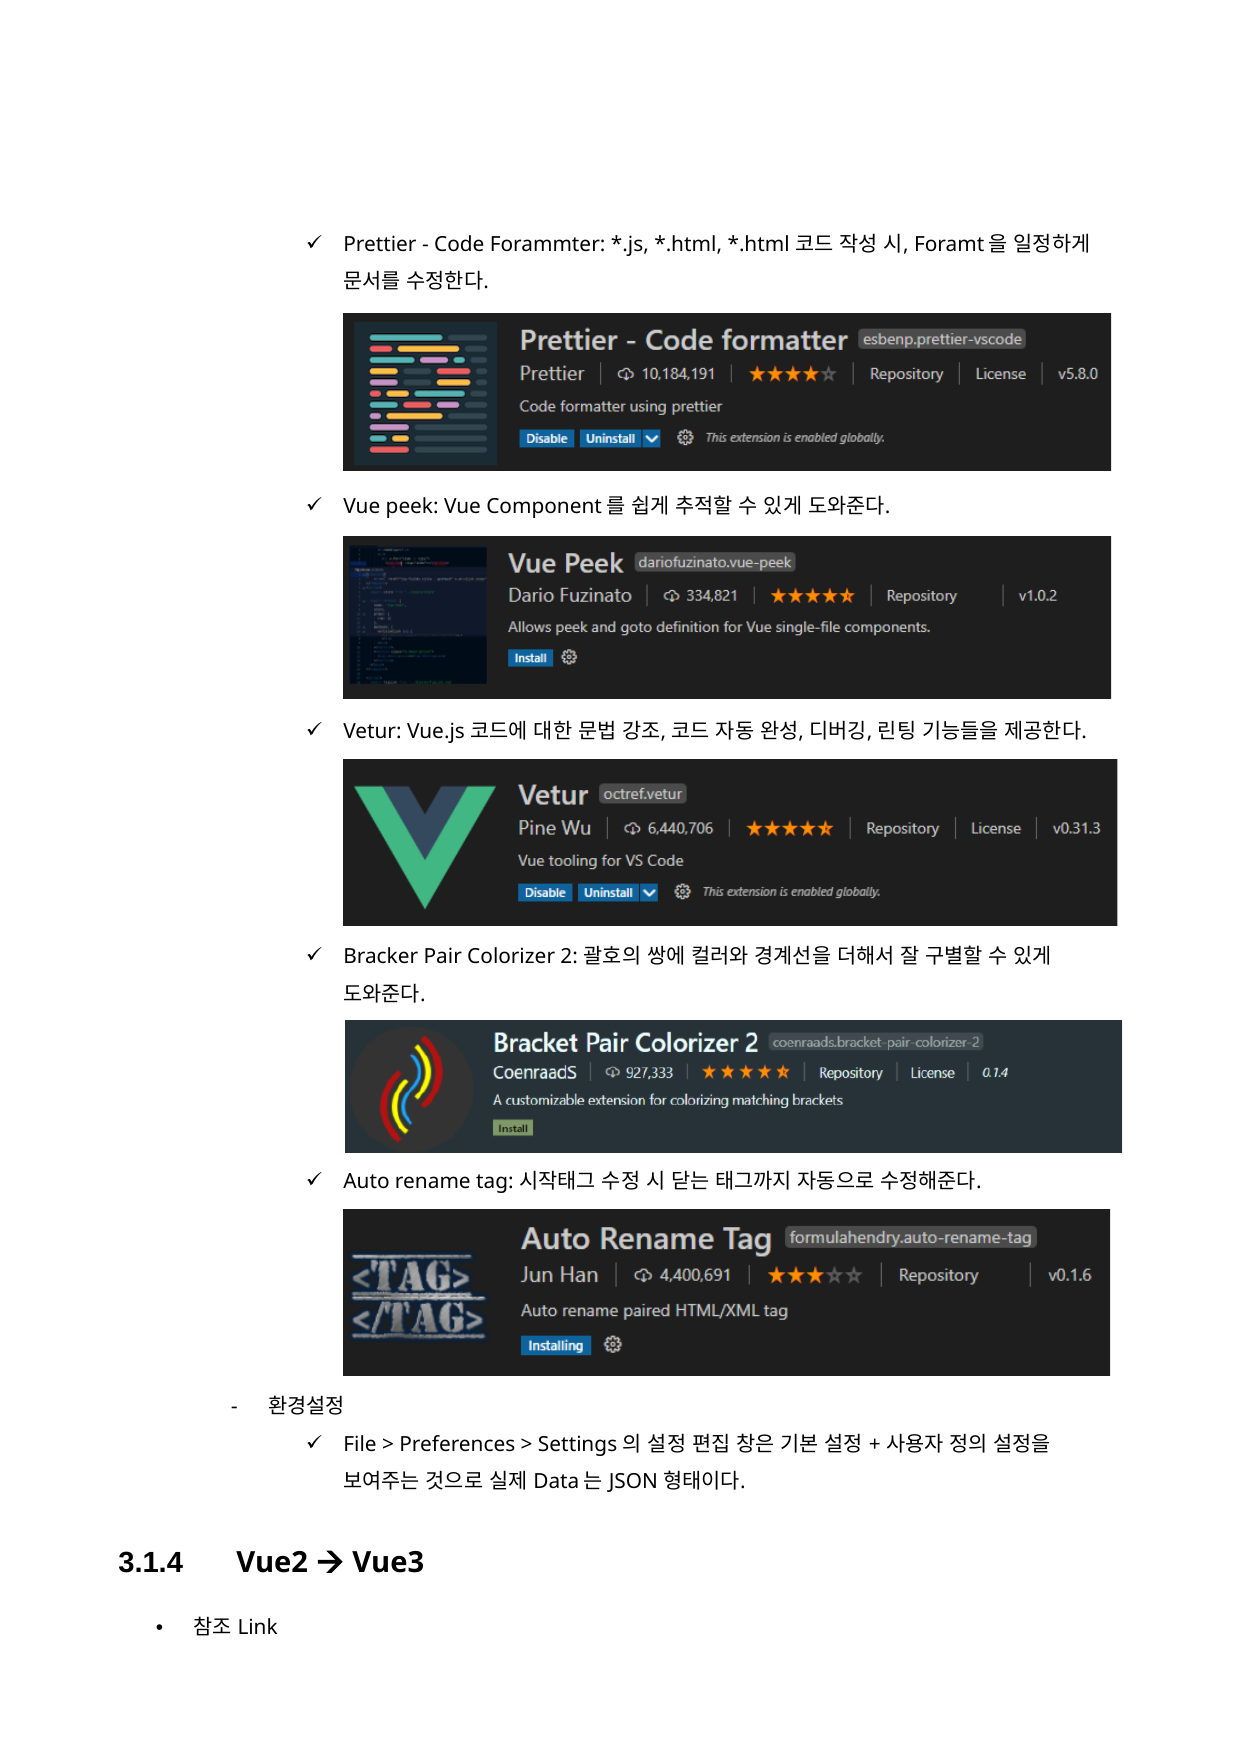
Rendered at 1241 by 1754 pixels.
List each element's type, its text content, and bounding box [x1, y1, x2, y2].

picture [343, 313, 1112, 471]
subtitle Vue2 Vue3 [118, 1523, 1122, 1598]
list 참조 Link [156, 1607, 1122, 1644]
picture [343, 1209, 1111, 1376]
picture [343, 759, 1118, 926]
picture [343, 1019, 1123, 1153]
picture [343, 536, 1112, 699]
list File > Preferences > Settings 의 설정 편집 창은 기본 설정 + 사용자 정의 설정을 보여주는 것으로 실제 Data는 JSON 형태이다. [306, 1423, 1122, 1498]
list 환경설정 [231, 1386, 1122, 1423]
